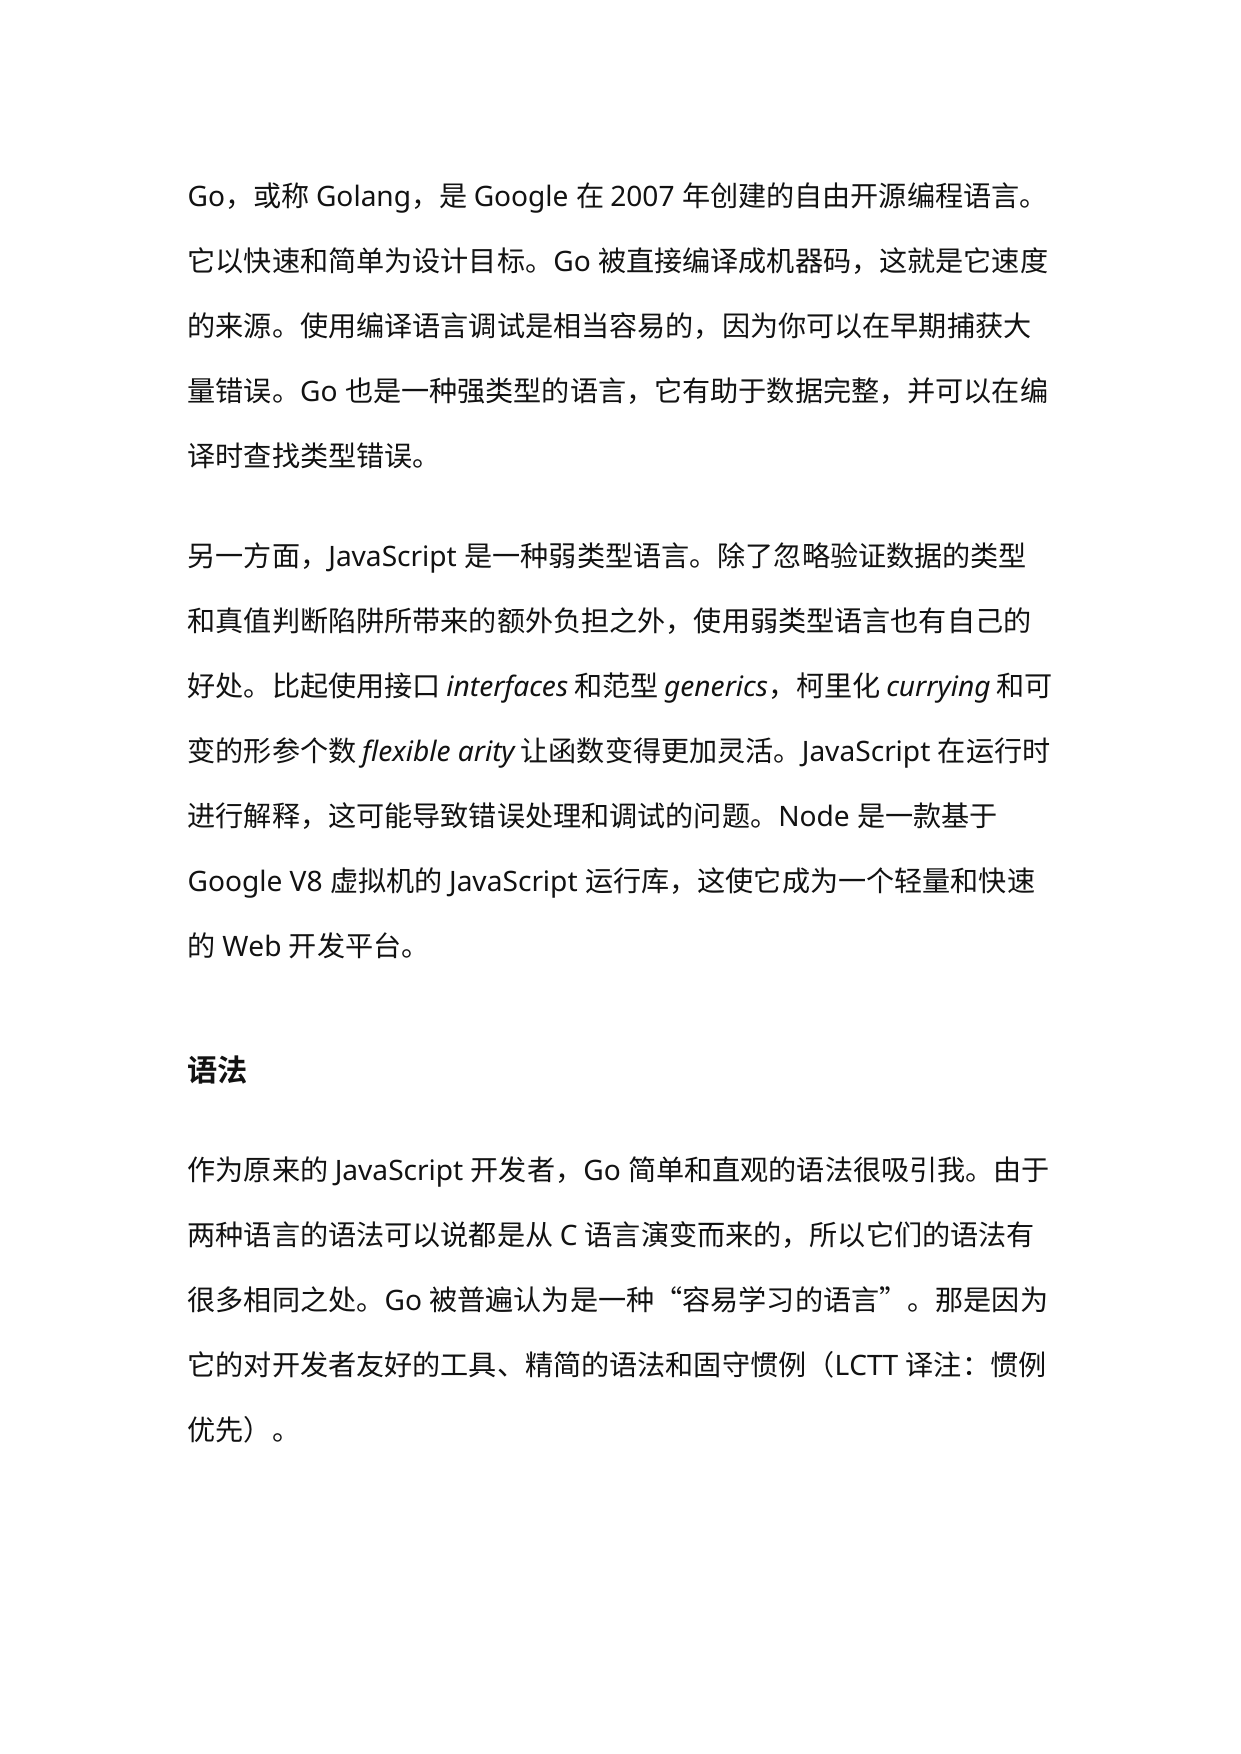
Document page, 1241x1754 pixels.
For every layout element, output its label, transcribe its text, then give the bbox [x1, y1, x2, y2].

text 语法 [187, 1035, 1053, 1100]
text 另一方面，JavaScript 是一种弱类型语言。除了忽略验证数据的类型和真值判断陷阱所带来的额外负担之外，使用弱类型语言也有自己的好处。比起使用接口interfaces和范型generics，柯里化currying和可变的形参个数flexible arity让函数变得更加灵活。JavaScript 在运行时进行解释，这可能导致错误处理和调试的问题。Node 是一款基于 Google V8 虚拟机的 JavaScript 运行库，这使它成为一个轻量和快速的 Web 开发平台。 [187, 522, 1053, 977]
text 作为原来的 JavaScript 开发者，Go 简单和直观的语法很吸引我。由于两种语言的语法可以说都是从 C 语言演变而来的，所以它们的语法有很多相同之处。Go 被普遍认为是一种“容易学习的语言”。那是因为它的对开发者友好的工具、精简的语法和固守惯例（LCTT 译注：惯例优先）。 [187, 1135, 1053, 1460]
text Go，或称 Golang，是 Google 在 2007 年创建的自由开源编程语言。它以快速和简单为设计目标。Go 被直接编译成机器码，这就是它速度的来源。使用编译语言调试是相当容易的，因为你可以在早期捕获大量错误。Go 也是一种强类型的语言，它有助于数据完整，并可以在编译时查找类型错误。 [187, 162, 1053, 487]
